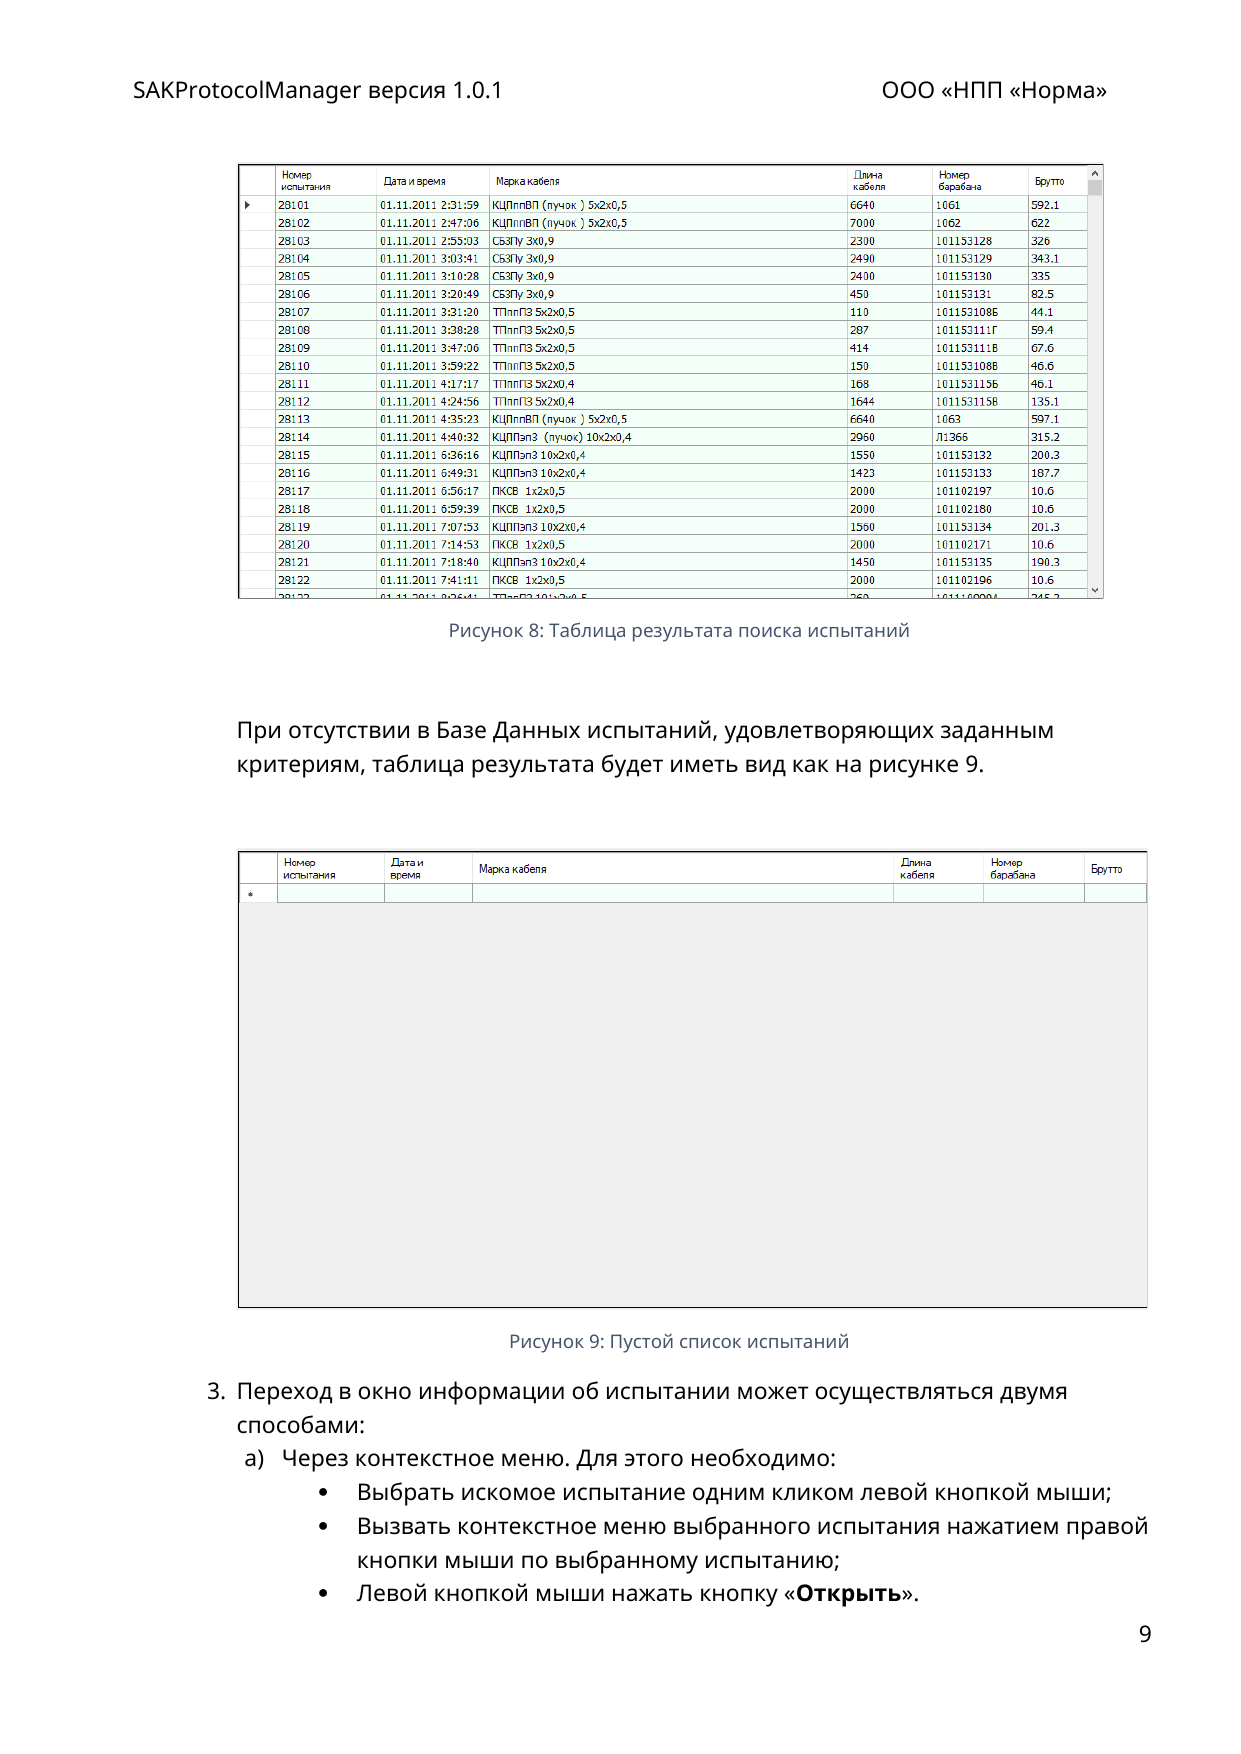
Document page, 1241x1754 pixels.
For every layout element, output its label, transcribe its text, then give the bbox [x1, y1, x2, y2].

list Через контекстное меню. Для этого необходимо: [244, 1442, 1152, 1474]
picture [236, 162, 1104, 599]
text При отсутствии в Базе Данных испытаний, удовлетворяющих заданным критериям, таблица результата будет иметь вид как на рисунке 9. [236, 714, 1152, 779]
list Переход в окно информации об испытании может осуществляться двумя способами: [207, 1375, 1152, 1440]
list Левой кнопкой мыши нажать кнопку «Открыть». [319, 1577, 1152, 1609]
list Вызвать контекстное меню выбранного испытания нажатием правой кнопки мыши по выбранному испытанию; [319, 1510, 1152, 1575]
picture [236, 848, 1148, 1310]
text Рисунок 9: Пустой список испытаний [207, 1328, 1152, 1354]
text Рисунок 8: Таблица результата поиска испытаний [207, 617, 1152, 643]
list Выбрать искомое испытание одним кликом левой кнопкой мыши; [319, 1476, 1152, 1507]
